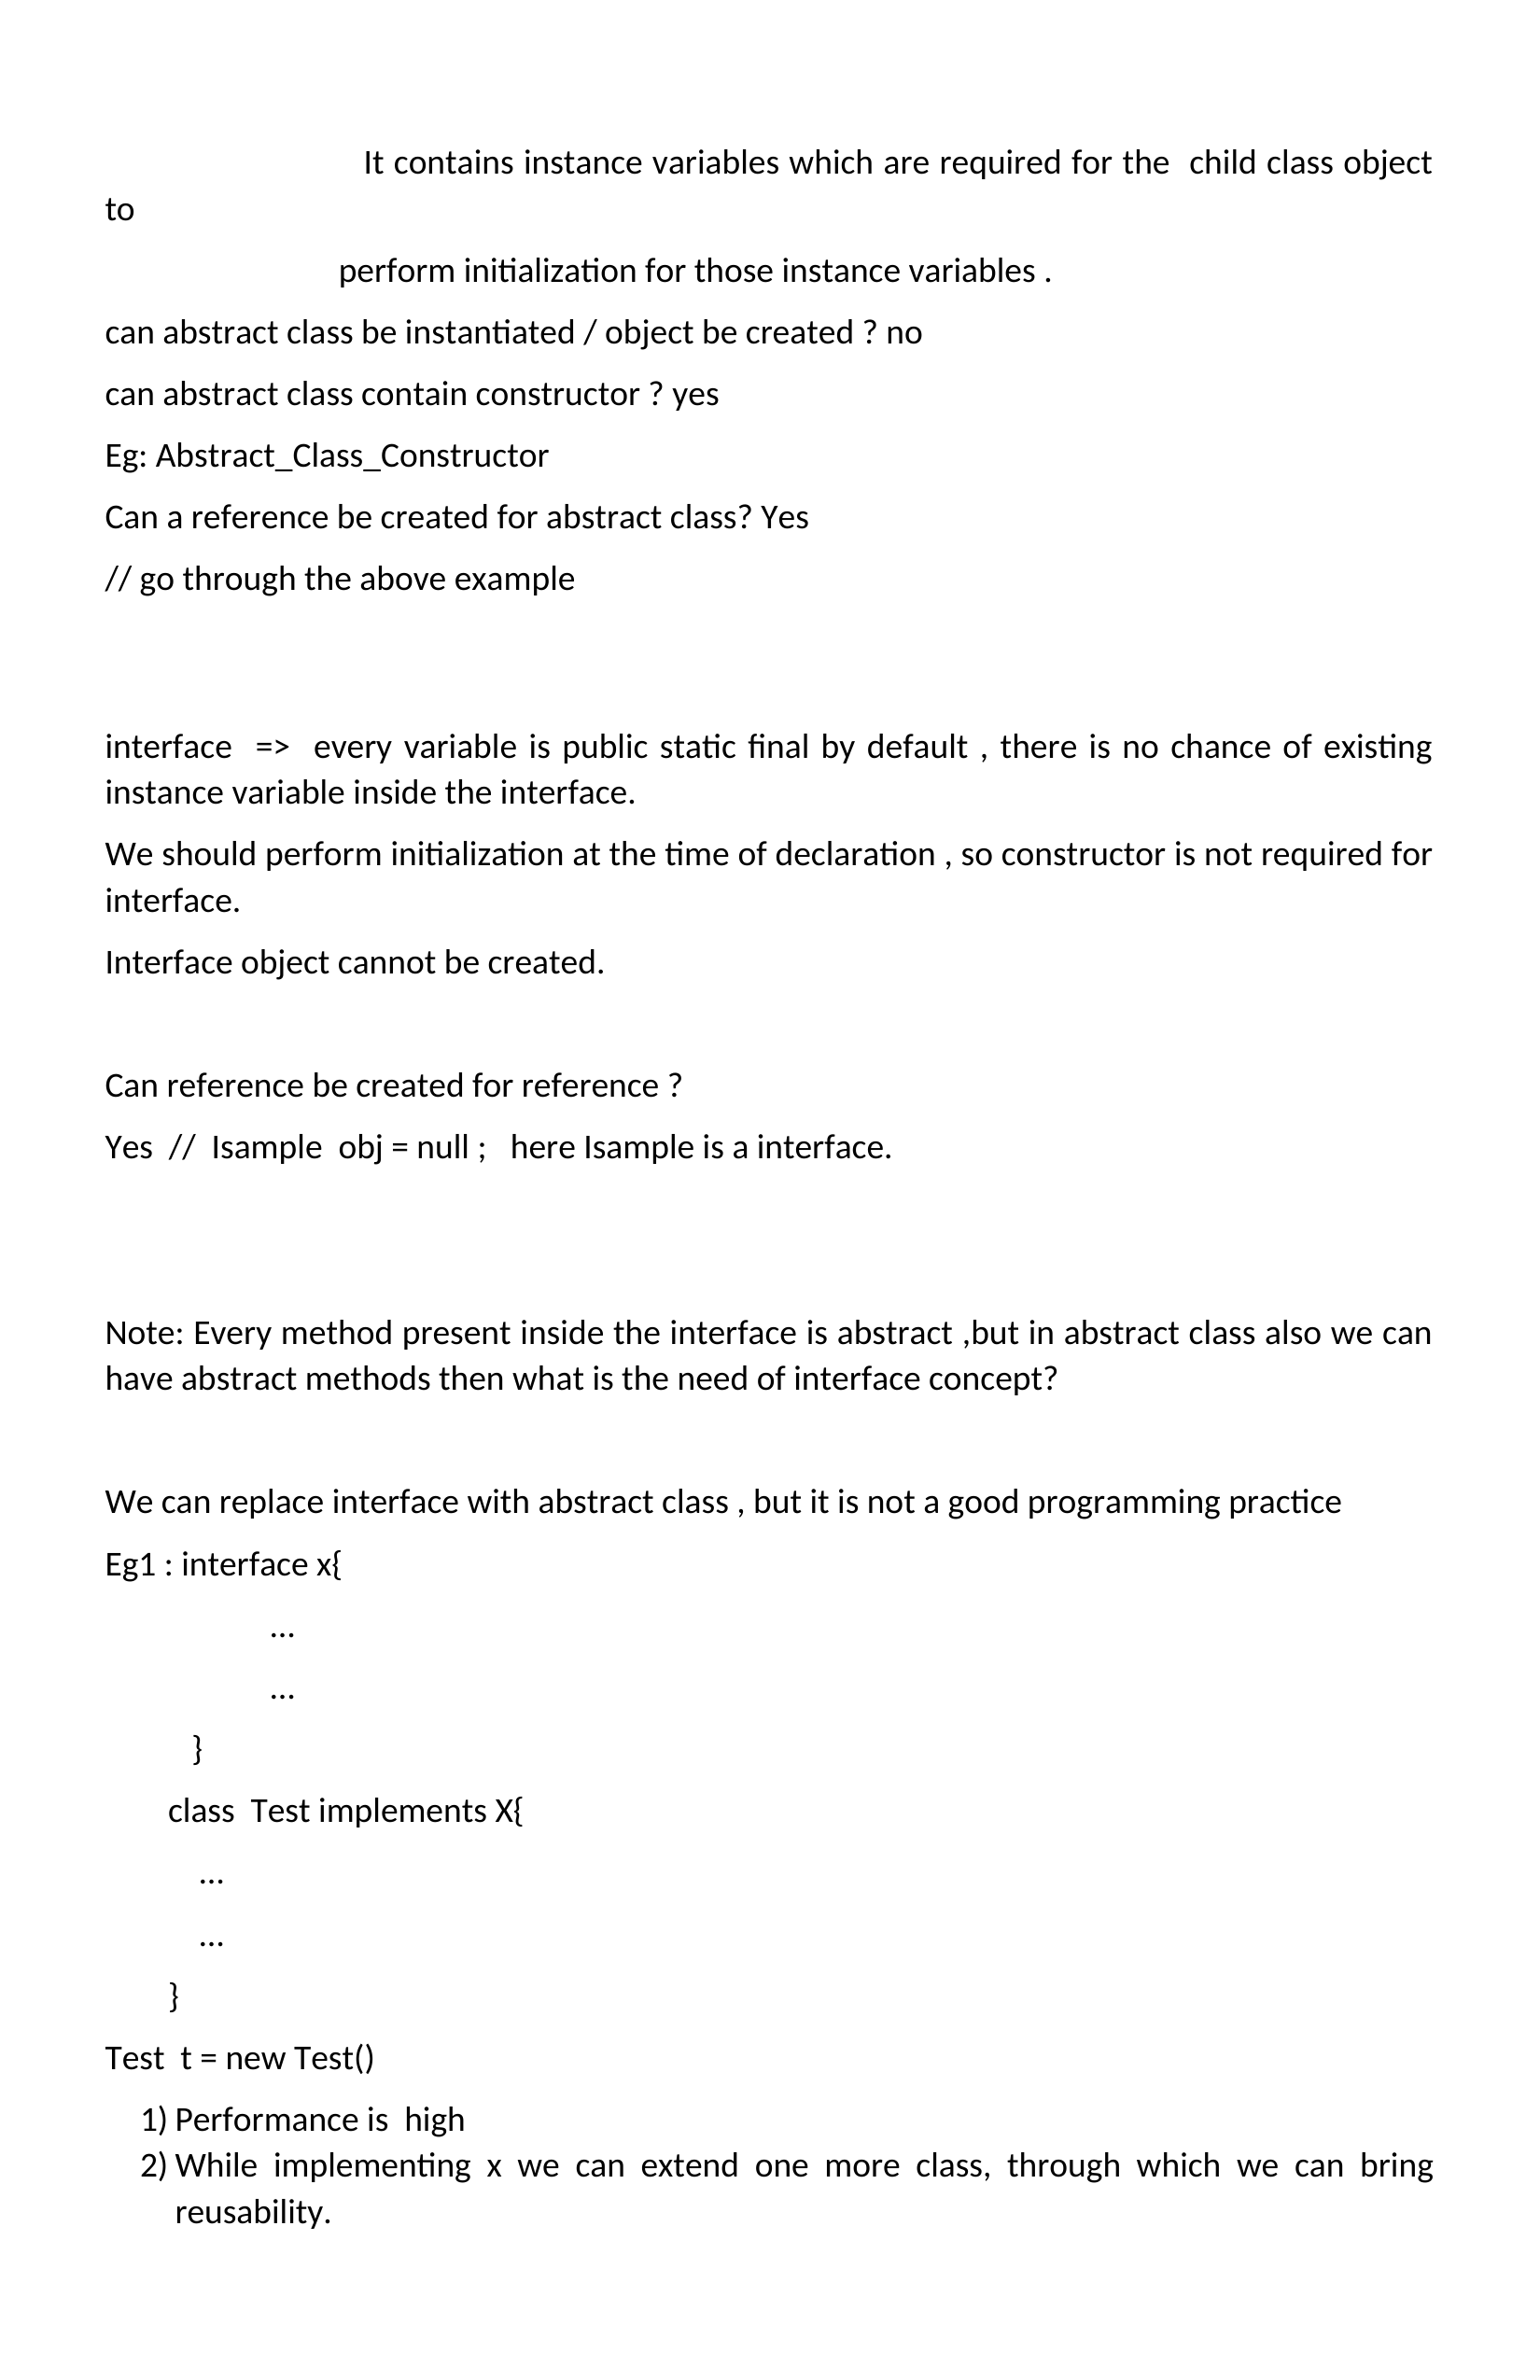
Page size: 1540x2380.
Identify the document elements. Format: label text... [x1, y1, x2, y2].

text Test t = new Test() [105, 2036, 1435, 2079]
text Eg1 : interface x{ [105, 1542, 1435, 1584]
text interface => every variable is public static final by default , there is no chance of existing instance variable inside the interface. [105, 724, 1435, 813]
text // go through the above example [105, 556, 1435, 599]
text Interface object cannot be created. [105, 940, 1435, 983]
text can abstract class contain constructor ? yes [105, 371, 1435, 414]
text … [105, 1911, 1435, 1954]
text Note: Every method present inside the interface is abstract ,but in abstract class also we can have abstract methods then what is the need of interface concept? [105, 1310, 1435, 1399]
text … [105, 1850, 1435, 1893]
text can abstract class be instantiated / object be created ? no [105, 310, 1435, 353]
list Performance is high [140, 2097, 1435, 2140]
text } [105, 1727, 1435, 1770]
text perform initialization for those instance variables . [105, 248, 1435, 290]
text It contains instance variables which are required for the child class object to [105, 140, 1435, 229]
text class Test implements X{ [105, 1788, 1435, 1831]
text … [105, 1665, 1435, 1708]
list While implementing x we can extend one more class, through which we can bring reusability. [140, 2143, 1435, 2233]
text We should perform initialization at the time of declaration , so constructor is not required for interface. [105, 832, 1435, 920]
text Eg: Abstract_Class_Constructor [105, 433, 1435, 476]
text We can replace interface with abstract class , but it is not a good programming practice [105, 1479, 1435, 1522]
text } [105, 1973, 1435, 2016]
text … [105, 1603, 1435, 1645]
text Can a reference be created for abstract class? Yes [105, 495, 1435, 538]
text Yes // Isample obj = null ; here Isample is a interface. [105, 1125, 1435, 1168]
text Can reference be created for reference ? [105, 1063, 1435, 1106]
